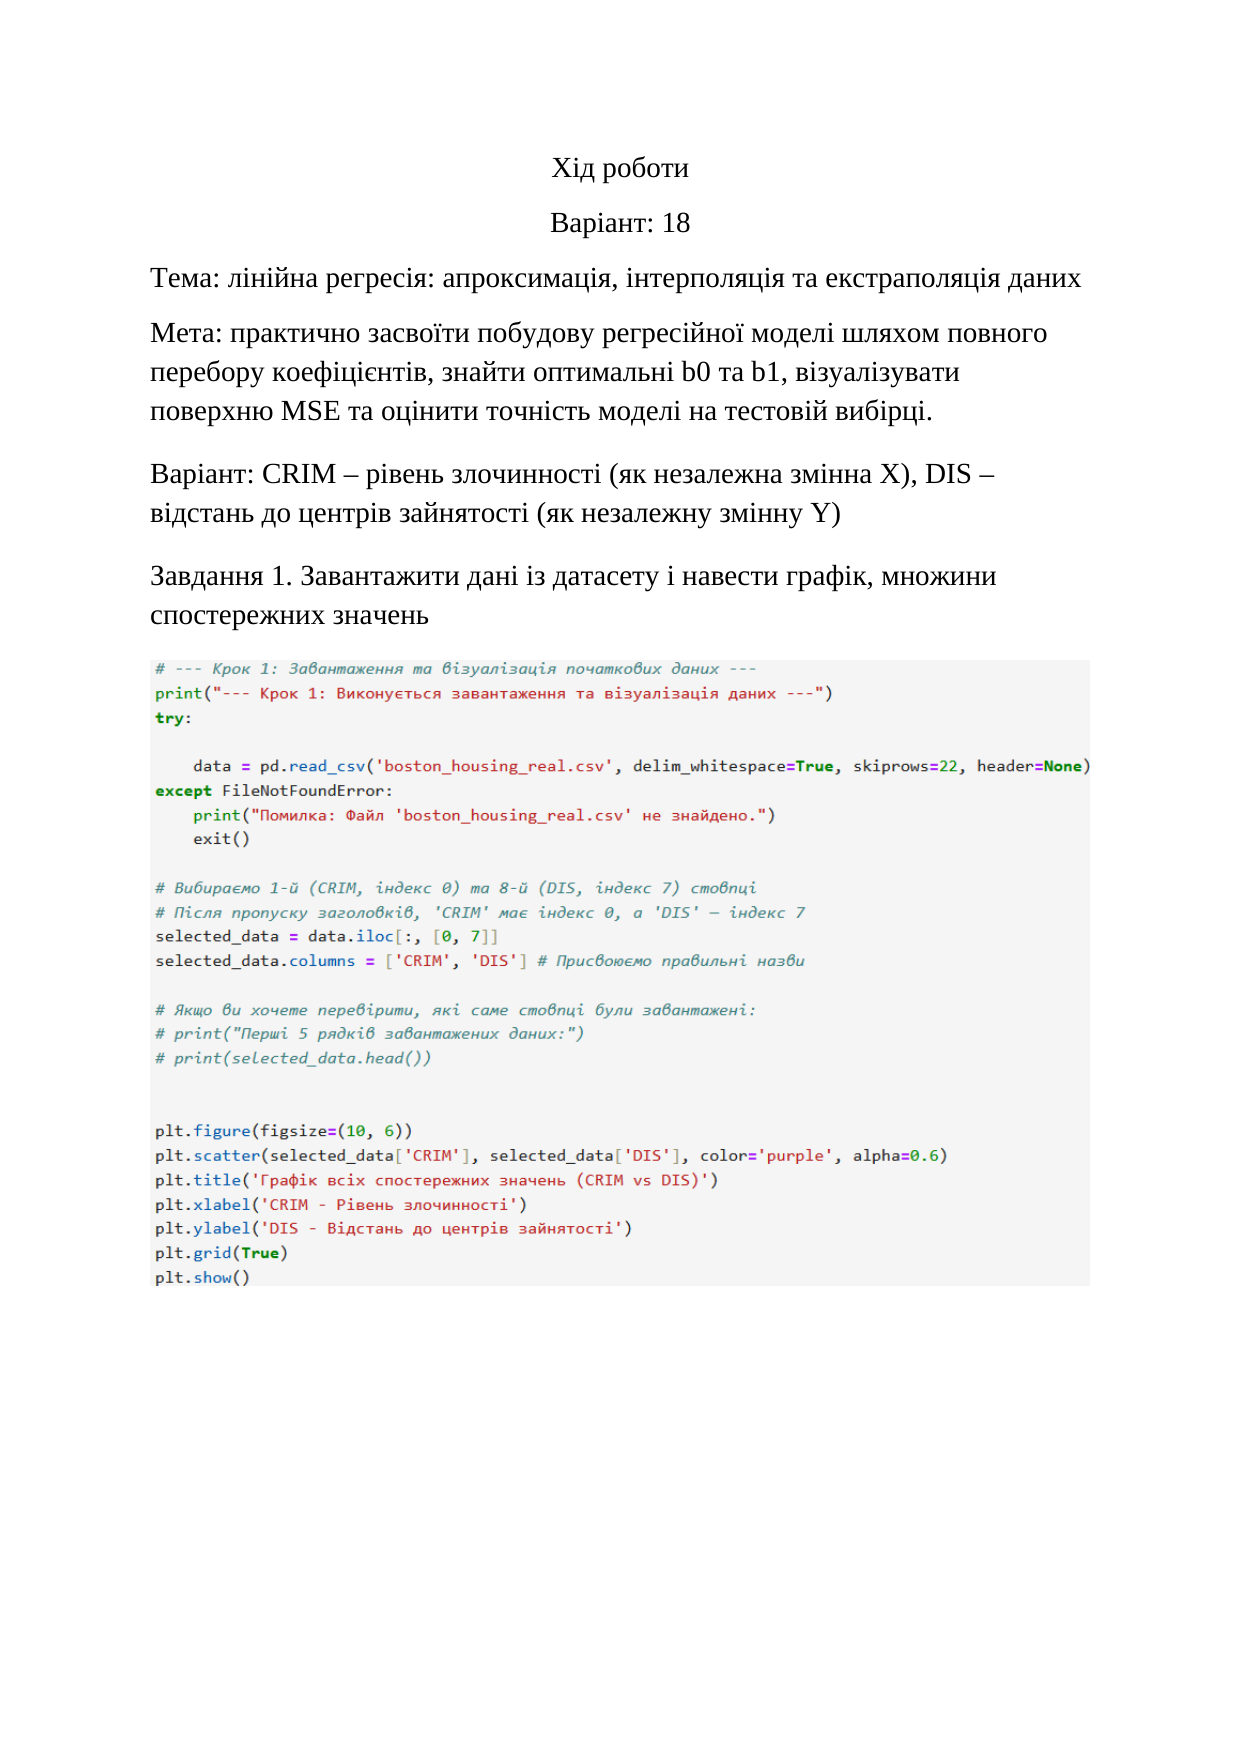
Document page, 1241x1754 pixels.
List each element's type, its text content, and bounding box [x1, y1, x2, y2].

text Варіант: 18 [150, 205, 1090, 239]
picture [150, 660, 1091, 1286]
text Завдання 1. Завантажити дані із датасету і навести графік, множини спостережних значень [150, 558, 1090, 630]
text Хід роботи [150, 150, 1090, 183]
text Тема: лінійна регресія: апроксимація, інтерполяція та екстраполяція даних [150, 260, 1090, 294]
text Варіант: СRIM – рівень злочинності (як незалежна змінна X), DIS – відстань до центрів зайнятості (як незалежну змінну Y) [150, 456, 1090, 528]
text Мета: практично засвоїти побудову регресійної моделі шляхом повного перебору коефіцієнтів, знайти оптимальні b0​ та b1​, візуалізувати поверхню MSE та оцінити точність моделі на тестовій вибірці. [150, 316, 1090, 426]
